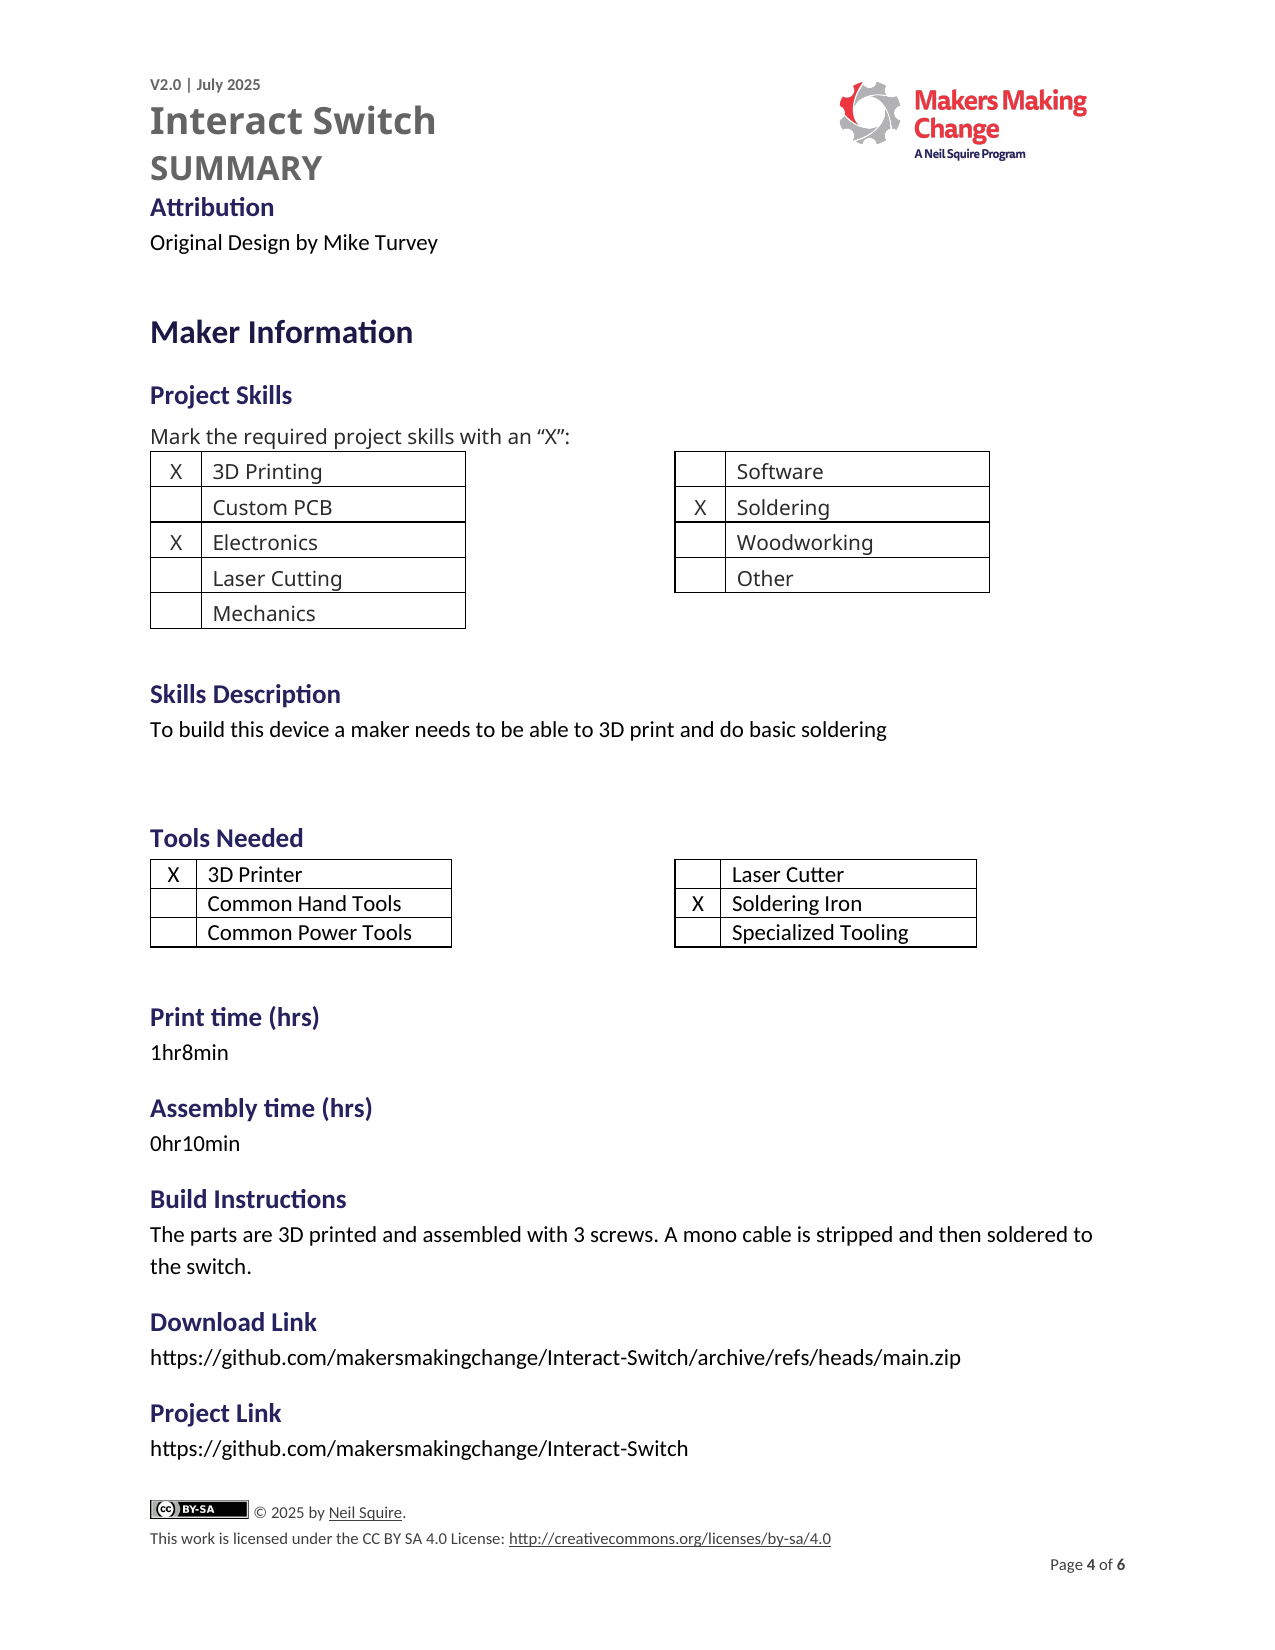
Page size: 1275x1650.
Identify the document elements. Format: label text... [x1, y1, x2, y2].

text https://github.com/makersmakingchange/Interact-Switch [150, 1434, 1125, 1462]
table_cell [151, 889, 196, 917]
subtitle Build Instructions [150, 1182, 1125, 1215]
picture [150, 1500, 249, 1519]
table_cell X [676, 889, 720, 917]
table_cell [676, 860, 720, 888]
table_cell [190, 593, 201, 628]
subtitle Project Link [150, 1396, 1125, 1429]
table_cell Laser Cutter [721, 860, 976, 888]
table_cell Specialized Tooling [721, 918, 976, 946]
text To build this device a maker needs to be able to 3D print and do basic soldering [150, 715, 1125, 743]
table_cell [676, 452, 686, 486]
table_cell [190, 487, 201, 521]
table_cell [714, 558, 725, 592]
subtitle Attribution [150, 191, 1125, 223]
table_header X [151, 860, 196, 888]
table_cell [676, 558, 686, 592]
table_cell [676, 523, 686, 557]
text https://github.com/makersmakingchange/Interact-Switch/archive/refs/heads/main.zip [150, 1343, 1125, 1371]
text Mark the required project skills with an “X”: [150, 416, 1125, 451]
table_cell [190, 558, 201, 592]
text 1hr8min [150, 1038, 1125, 1066]
subtitle Skills Description [150, 677, 1125, 710]
subtitle Print time (hrs) [150, 1000, 1125, 1033]
table_cell Soldering Iron [721, 889, 976, 917]
table_cell [151, 558, 162, 592]
table_cell [714, 452, 725, 486]
picture [839, 82, 1087, 161]
table_cell [151, 593, 162, 628]
subtitle Assembly time (hrs) [150, 1091, 1125, 1124]
text 0hr10min [150, 1129, 1125, 1157]
table_cell [676, 918, 720, 946]
table_cell [151, 918, 196, 946]
subtitle Tools Needed [150, 821, 1125, 854]
table_header 3D Printer [197, 860, 451, 888]
table_cell [151, 487, 162, 521]
subtitle Project Skills [150, 378, 1125, 411]
subtitle Download Link [150, 1305, 1125, 1338]
table_cell [714, 523, 725, 557]
table_cell Common Hand Tools [197, 889, 451, 917]
subtitle Maker Information [150, 311, 1125, 351]
text Original Design by Mike Turvey [150, 228, 1125, 256]
table_cell Common Power Tools [197, 918, 451, 946]
text The parts are 3D printed and assembled with 3 screws. A mono cable is stripped and then soldered to the switch. [150, 1220, 1125, 1280]
